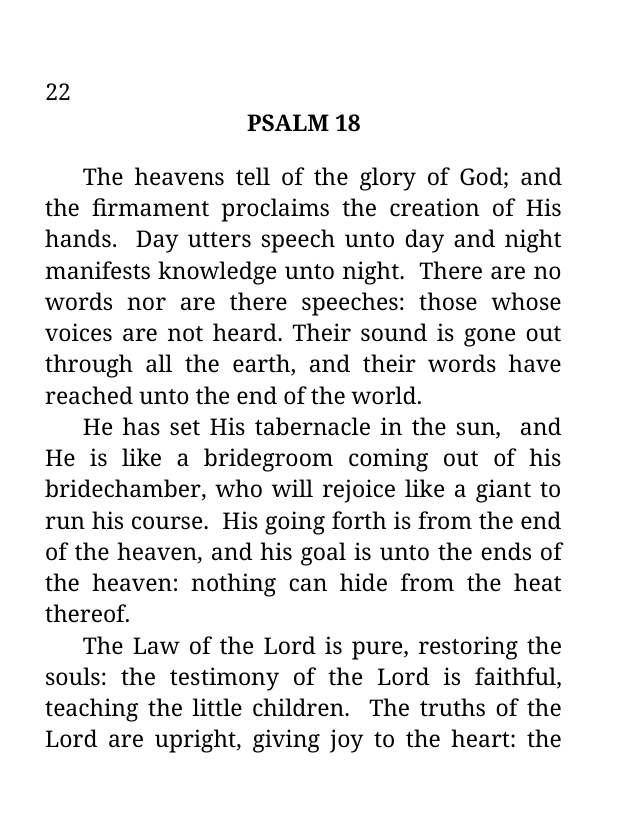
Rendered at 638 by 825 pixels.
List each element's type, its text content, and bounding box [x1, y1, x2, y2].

text He has set His tabernacle in the sun, and He is like a bridegroom coming out of his bridechamber, who will rejoice like a giant to run his course. His going forth is from the end of the heaven, and his goal is unto the ends of the heaven: nothing can hide from the heat thereof. [45, 411, 562, 630]
subtitle PSALM 18 [45, 100, 562, 138]
text The heavens tell of the glory of God; and the firmament proclaims the creation of His hands. Day utters speech unto day and night manifests knowledge unto night. There are no words nor are there speeches: those whose voices are not heard. Their sound is gone out through all the earth, and their words have reached unto the end of the world. [45, 161, 562, 411]
